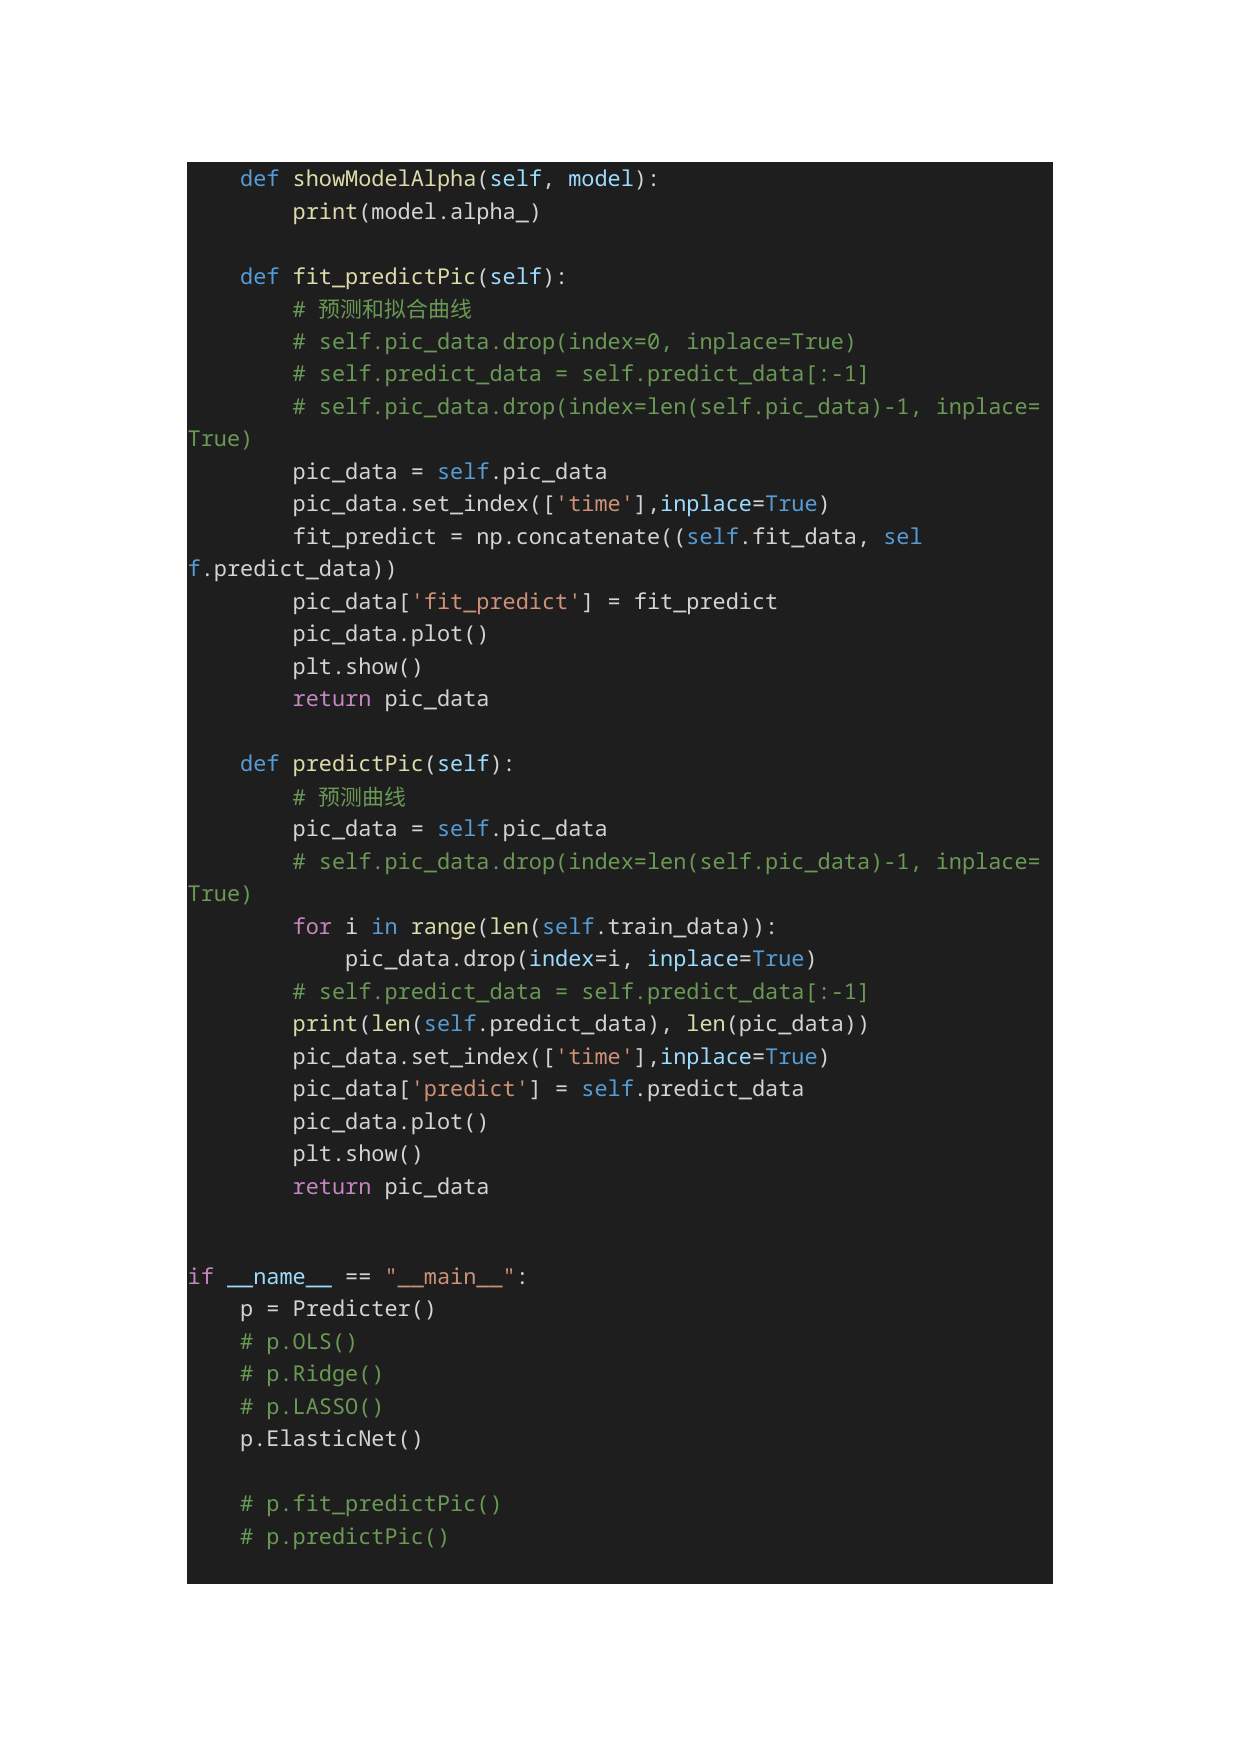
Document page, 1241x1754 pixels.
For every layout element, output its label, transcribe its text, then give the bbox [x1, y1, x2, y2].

text return pic_data [187, 1169, 1053, 1202]
text pic_data = self.pic_data [187, 454, 1053, 487]
text if __name__ == "__main__": [187, 1259, 1053, 1292]
text # self.pic_data.drop(index=0, inplace=True) [187, 324, 1053, 357]
text # self.predict_data = self.predict_data[:-1] [187, 974, 1053, 1007]
text print(len(self.predict_data), len(pic_data)) [187, 1007, 1053, 1039]
text # self.pic_data.drop(index=len(self.pic_data)-1, inplace=True) [187, 389, 1053, 454]
text def showModelAlpha(self, model): [187, 162, 1053, 194]
text pic_data.drop(index=i, inplace=True) [187, 942, 1053, 974]
text pic_data = self.pic_data [187, 812, 1053, 844]
text # self.pic_data.drop(index=len(self.pic_data)-1, inplace=True) [187, 844, 1053, 909]
text p.ElasticNet() [187, 1422, 1053, 1454]
text pic_data['fit_predict'] = fit_predict [187, 584, 1053, 617]
text fit_predict = np.concatenate((self.fit_data, self.predict_data)) [187, 519, 1053, 584]
text # p.LASSO() [187, 1389, 1053, 1422]
text print(model.alpha_) [187, 194, 1053, 227]
text def fit_predictPic(self): [187, 259, 1053, 292]
text pic_data.plot() [187, 1104, 1053, 1137]
text pic_data.plot() [187, 617, 1053, 649]
text pic_data.set_index(['time'],inplace=True) [187, 1039, 1053, 1072]
text plt.show() [187, 649, 1053, 682]
text plt.show() [187, 1137, 1053, 1169]
text # p.Ridge() [187, 1357, 1053, 1389]
text def predictPic(self): [187, 747, 1053, 779]
text # self.predict_data = self.predict_data[:-1] [187, 357, 1053, 389]
text # p.predictPic() [187, 1519, 1053, 1552]
text # p.OLS() [187, 1324, 1053, 1357]
text # 预测曲线 [187, 779, 1053, 812]
text pic_data.set_index(['time'],inplace=True) [187, 487, 1053, 519]
text pic_data['predict'] = self.predict_data [187, 1072, 1053, 1104]
text p = Predicter() [187, 1292, 1053, 1324]
text for i in range(len(self.train_data)): [187, 909, 1053, 942]
text # p.fit_predictPic() [187, 1487, 1053, 1519]
text # 预测和拟合曲线 [187, 292, 1053, 324]
text return pic_data [187, 682, 1053, 714]
